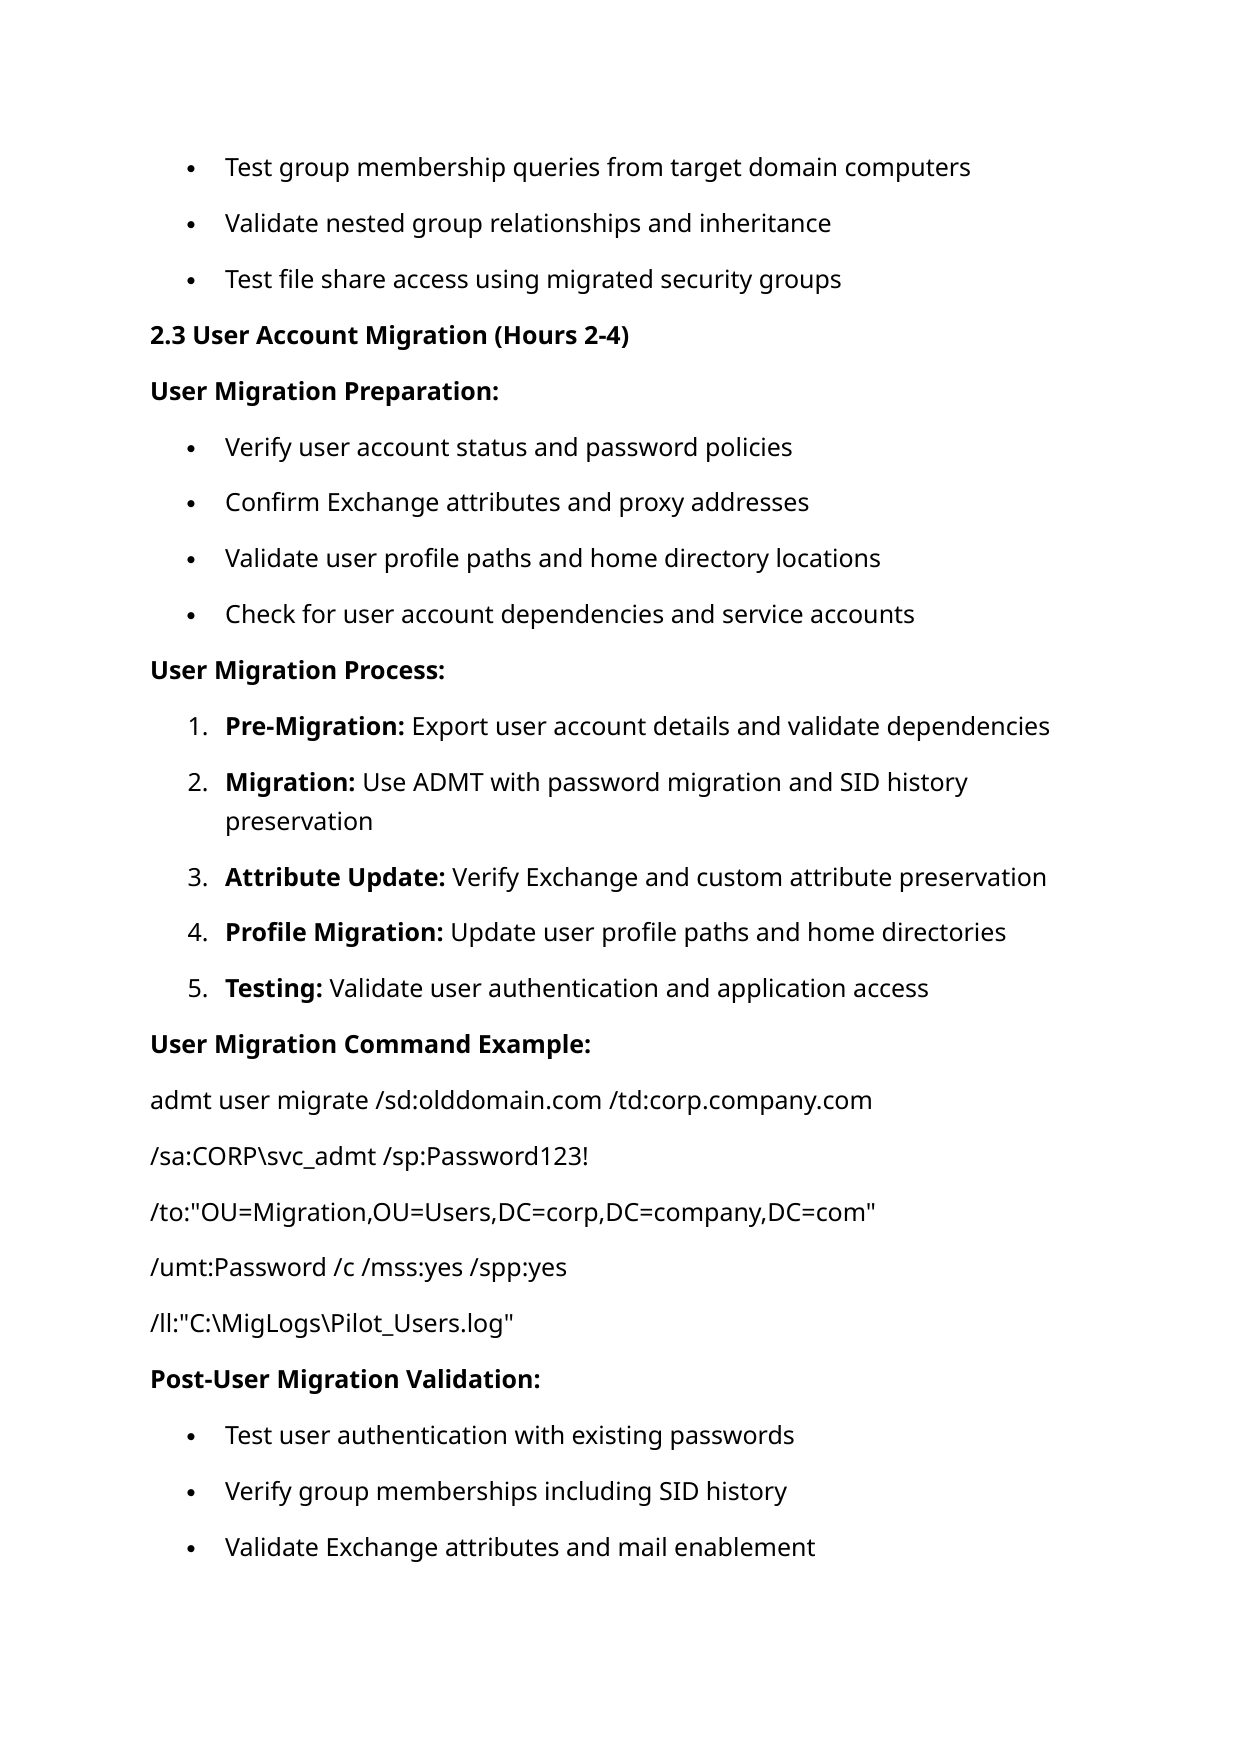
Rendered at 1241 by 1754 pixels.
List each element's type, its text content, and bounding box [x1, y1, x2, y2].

text /sa:CORP\svc_admt /sp:Password123! [150, 1138, 1090, 1172]
list Test group membership queries from target domain computers [187, 150, 1090, 184]
text User Migration Preparation: [150, 373, 1090, 407]
list Verify user account status and password policies [187, 429, 1090, 463]
text /ll:"C:\MigLogs\Pilot_Users.log" [150, 1306, 1090, 1340]
list Validate Exchange attributes and mail enablement [187, 1529, 1090, 1563]
list Test user authentication with existing passwords [187, 1417, 1090, 1452]
list Attribute Update: Verify Exchange and custom attribute preservation [187, 859, 1090, 893]
list Validate user profile paths and home directory locations [187, 541, 1090, 575]
text Post-User Migration Validation: [150, 1362, 1090, 1396]
text /umt:Password /c /mss:yes /spp:yes [150, 1250, 1090, 1284]
text 2.3 User Account Migration (Hours 2-4) [150, 317, 1090, 352]
text admt user migrate /sd:olddomain.com /td:corp.company.com [150, 1082, 1090, 1117]
list Verify group memberships including SID history [187, 1473, 1090, 1507]
list Confirm Exchange attributes and proxy addresses [187, 485, 1090, 519]
list Validate nested group relationships and inheritance [187, 206, 1090, 240]
list Profile Migration: Update user profile paths and home directories [187, 915, 1090, 949]
text /to:"OU=Migration,OU=Users,DC=corp,DC=company,DC=com" [150, 1194, 1090, 1228]
list Migration: Use ADMT with password migration and SID history preservation [187, 764, 1090, 837]
list Check for user account dependencies and service accounts [187, 597, 1090, 631]
text User Migration Command Example: [150, 1027, 1090, 1061]
list Test file share access using migrated security groups [187, 262, 1090, 296]
list Pre-Migration: Export user account details and validate dependencies [187, 708, 1090, 742]
list Testing: Validate user authentication and application access [187, 971, 1090, 1005]
text User Migration Process: [150, 652, 1090, 687]
